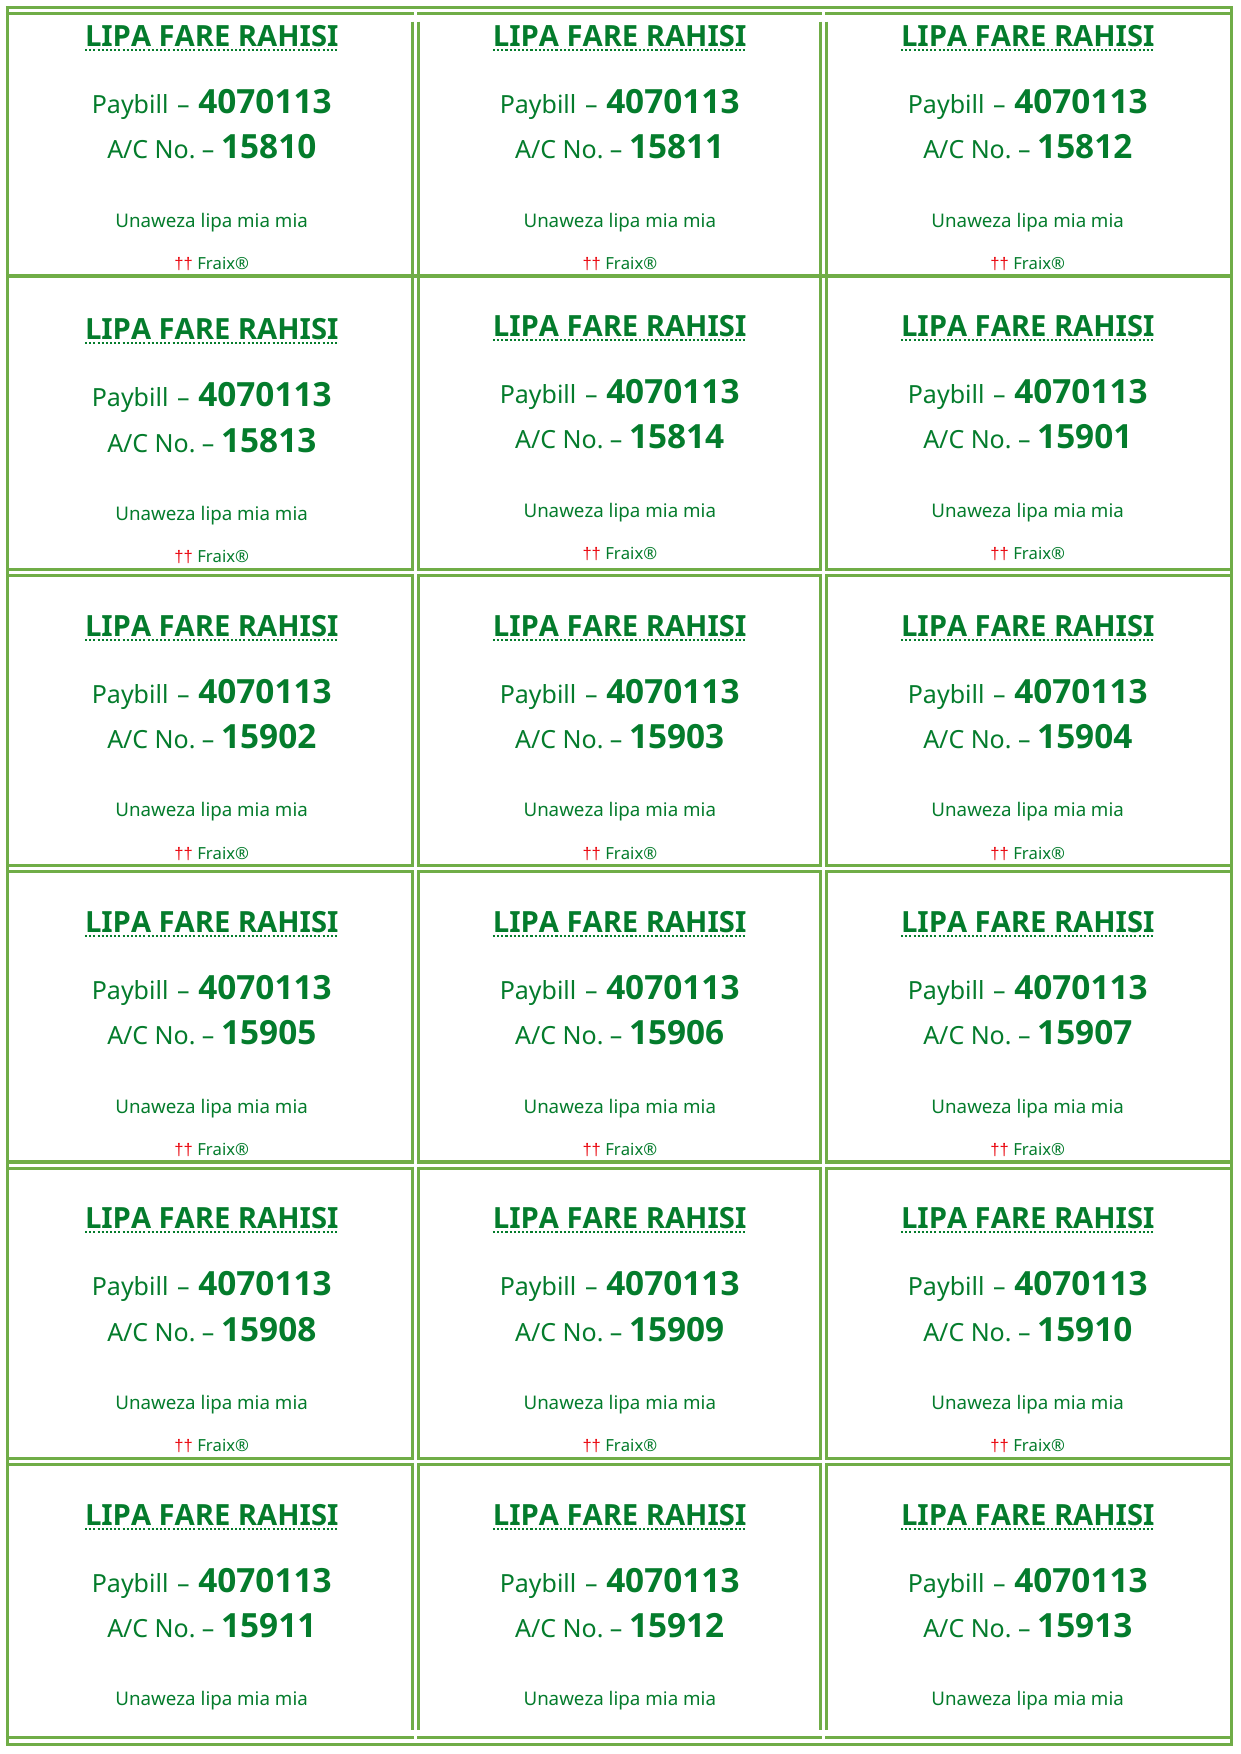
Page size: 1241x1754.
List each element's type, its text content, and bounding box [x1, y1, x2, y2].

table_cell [824, 9, 1230, 274]
table_cell LIPA FARE RAHISI Paybill – 4070113 A/C No. – 15908 Unaweza lipa mia mia †† Fraix® [9, 1160, 416, 1457]
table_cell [824, 1457, 1230, 1736]
table_cell LIPA FARE RAHISI Paybill – 4070113 A/C No. – 15814 Unaweza lipa mia mia †† Fraix® [420, 278, 819, 568]
table_cell LIPA FARE RAHISI Paybill – 4070113 A/C No. – 15905 Unaweza lipa mia mia †† Fraix® [9, 864, 416, 1160]
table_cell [416, 9, 823, 274]
table_cell LIPA FARE RAHISI Paybill – 4070113 A/C No. – 15902 Unaweza lipa mia mia †† Fraix® [9, 568, 416, 864]
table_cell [9, 9, 416, 274]
table_cell LIPA FARE RAHISI Paybill – 4070113 A/C No. – 15907 Unaweza lipa mia mia †† Fraix® [824, 864, 1230, 1160]
table_cell LIPA FARE RAHISI Paybill – 4070113 A/C No. – 15903 Unaweza lipa mia mia †† Fraix® [416, 568, 823, 864]
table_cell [416, 1457, 823, 1736]
table_cell LIPA FARE RAHISI Paybill – 4070113 A/C No. – 15910 Unaweza lipa mia mia †† Fraix® [824, 1160, 1230, 1457]
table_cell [9, 1457, 416, 1736]
table_cell LIPA FARE RAHISI Paybill – 4070113 A/C No. – 15904 Unaweza lipa mia mia †† Fraix® [824, 568, 1230, 864]
table_cell LIPA FARE RAHISI Paybill – 4070113 A/C No. – 15909 Unaweza lipa mia mia †† Fraix® [416, 1160, 823, 1457]
table_cell LIPA FARE RAHISI Paybill – 4070113 A/C No. – 15813 Unaweza lipa mia mia †† Fraix® [9, 278, 411, 568]
table_cell LIPA FARE RAHISI Paybill – 4070113 A/C No. – 15901 Unaweza lipa mia mia †† Fraix® [828, 278, 1230, 568]
table_cell LIPA FARE RAHISI Paybill – 4070113 A/C No. – 15906 Unaweza lipa mia mia †† Fraix® [416, 864, 823, 1160]
